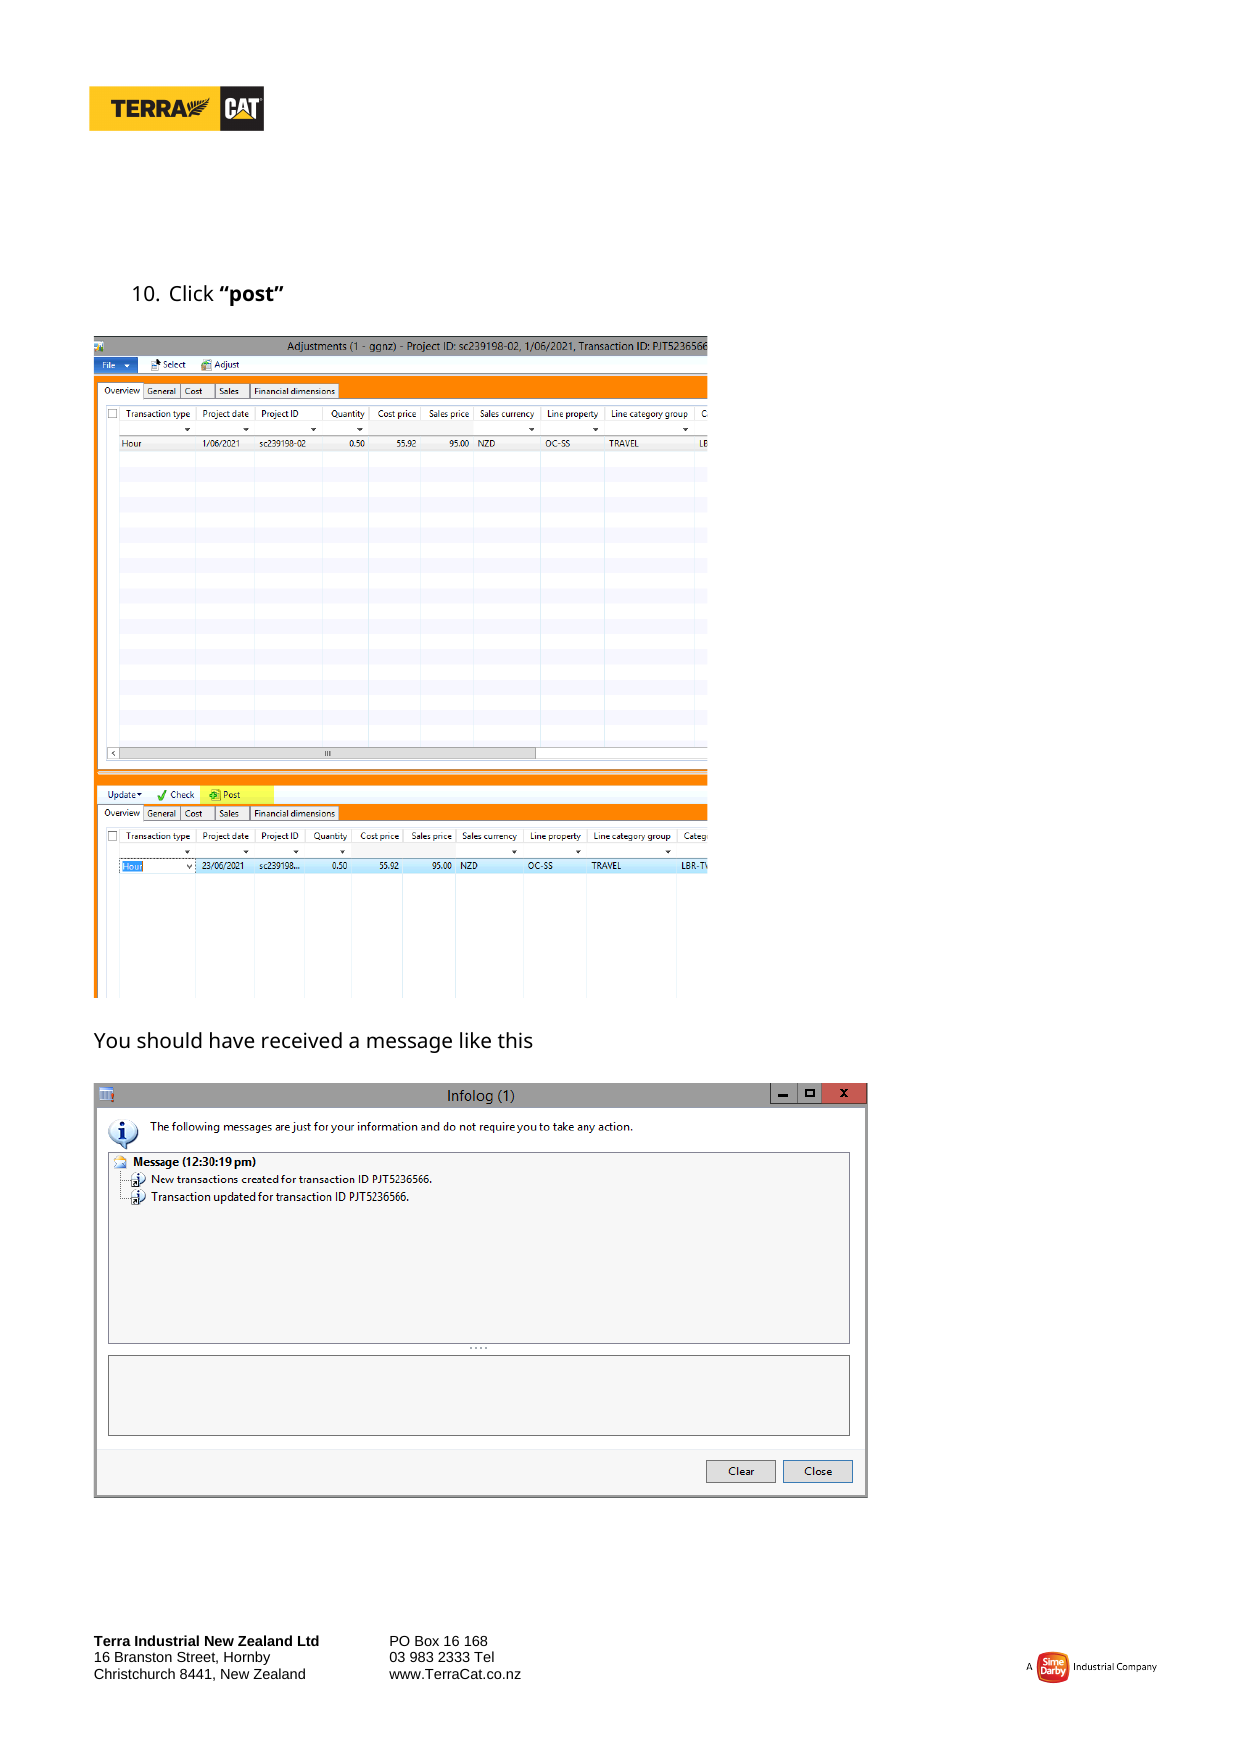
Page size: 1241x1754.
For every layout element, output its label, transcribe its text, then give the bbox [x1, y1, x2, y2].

text You should have received a message like this [94, 1026, 1053, 1054]
list Click “post” [131, 279, 1053, 308]
picture [87, 84, 266, 133]
picture [1025, 1649, 1157, 1685]
picture [93, 336, 708, 998]
picture [93, 1083, 868, 1498]
